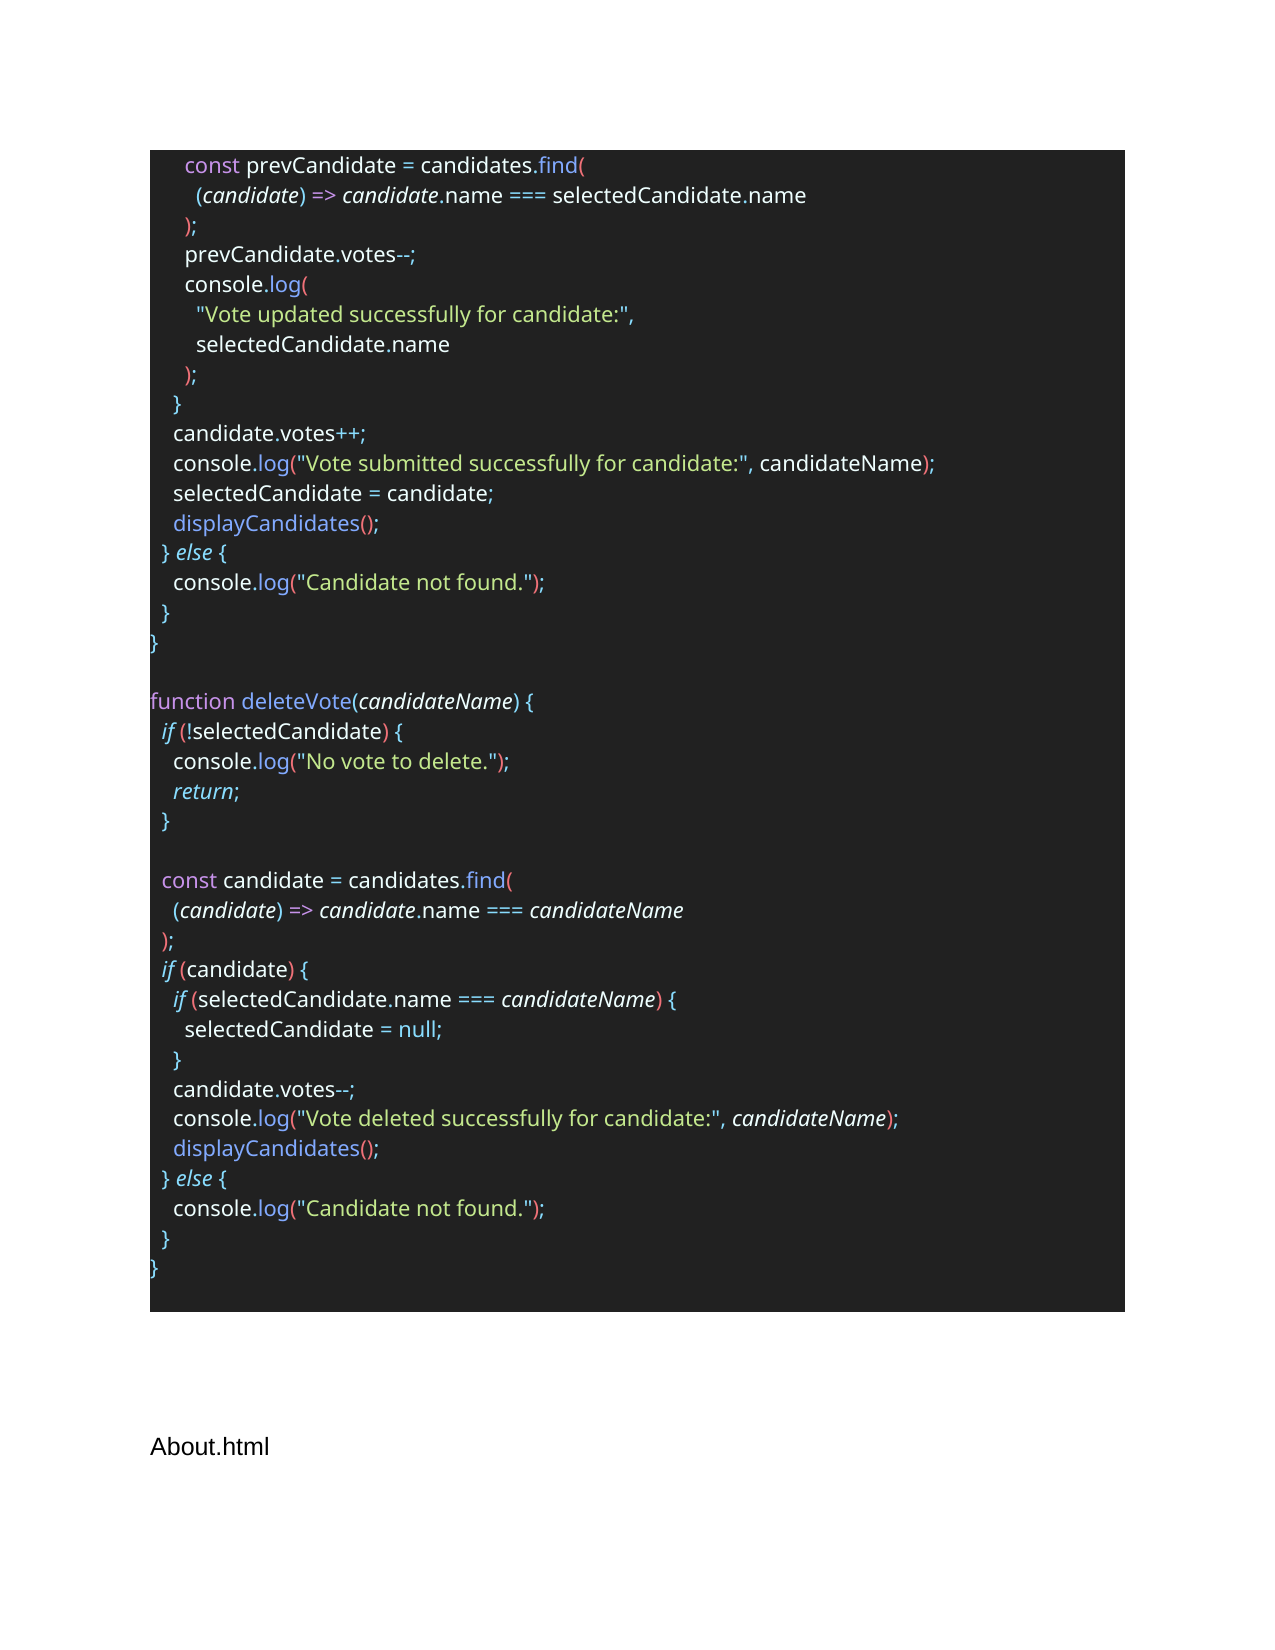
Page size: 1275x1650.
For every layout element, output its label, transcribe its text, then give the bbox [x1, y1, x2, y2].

text } [150, 1252, 1125, 1282]
text console.log("Vote deleted successfully for candidate:", candidateName); [150, 1103, 1125, 1133]
text if (candidate) { [150, 954, 1125, 984]
text console.log( [150, 269, 1125, 299]
text if (!selectedCandidate) { [150, 716, 1125, 746]
text const candidate = candidates.find( [150, 865, 1125, 895]
text "Vote updated successfully for candidate:", [150, 299, 1125, 329]
text console.log("Vote submitted successfully for candidate:", candidateName); [150, 448, 1125, 478]
text const prevCandidate = candidates.find( [150, 150, 1125, 180]
text selectedCandidate = null; [150, 1014, 1125, 1044]
text candidate.votes--; [150, 1073, 1125, 1103]
text selectedCandidate.name [150, 329, 1125, 358]
text } [150, 388, 1125, 418]
text (candidate) => candidate.name === candidateName [150, 895, 1125, 924]
text ); [150, 924, 1125, 954]
text } [150, 627, 1125, 656]
text } [150, 597, 1125, 627]
text displayCandidates(); [150, 1133, 1125, 1163]
text console.log("Candidate not found."); [150, 567, 1125, 597]
text selectedCandidate = candidate; [150, 478, 1125, 507]
text return; [150, 776, 1125, 805]
text } [150, 1222, 1125, 1252]
text console.log("No vote to delete."); [150, 746, 1125, 776]
text ); [150, 358, 1125, 388]
text About.html [150, 1431, 1125, 1460]
text ); [150, 209, 1125, 239]
text if (selectedCandidate.name === candidateName) { [150, 984, 1125, 1014]
text function deleteVote(candidateName) { [150, 686, 1125, 716]
text } [150, 1044, 1125, 1073]
text } else { [150, 537, 1125, 567]
text displayCandidates(); [150, 507, 1125, 537]
text } else { [150, 1163, 1125, 1193]
text candidate.votes++; [150, 418, 1125, 448]
text prevCandidate.votes--; [150, 239, 1125, 269]
text (candidate) => candidate.name === selectedCandidate.name [150, 180, 1125, 209]
text } [150, 805, 1125, 835]
text console.log("Candidate not found."); [150, 1193, 1125, 1222]
